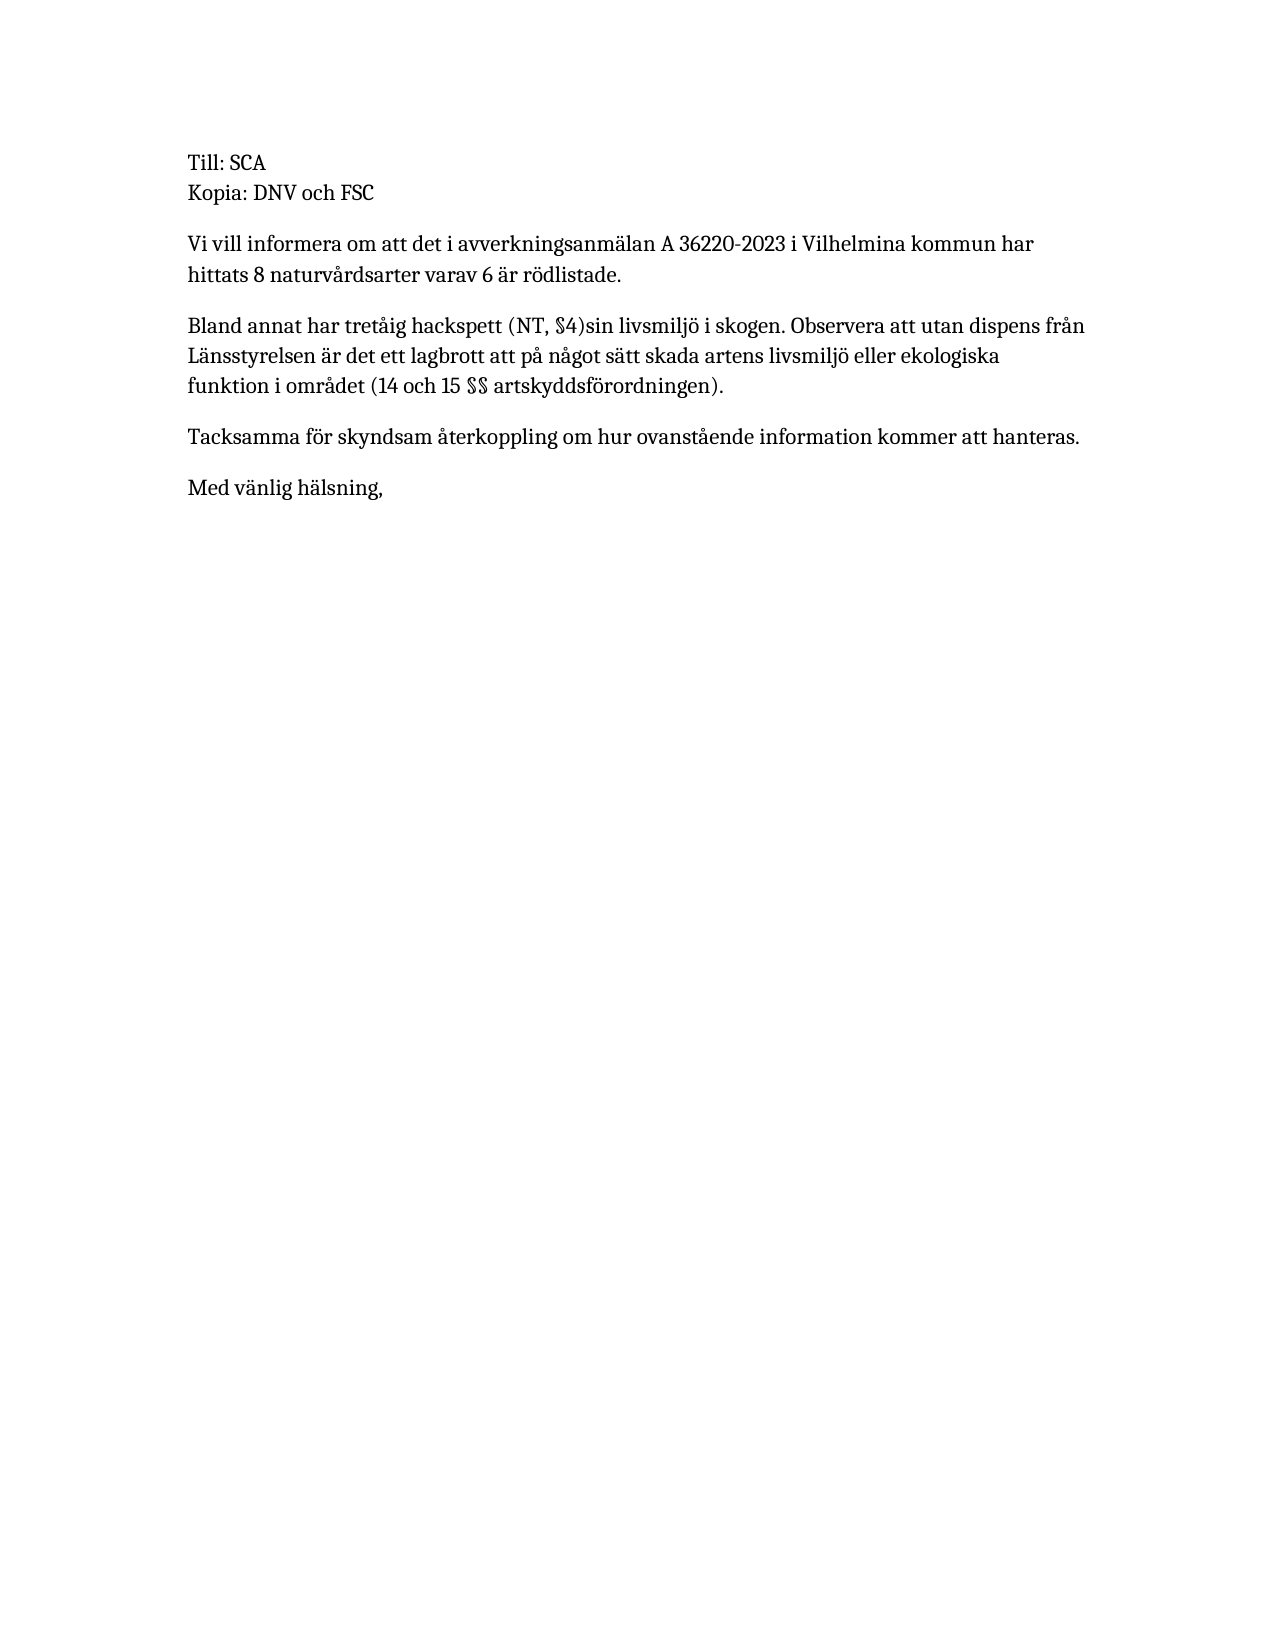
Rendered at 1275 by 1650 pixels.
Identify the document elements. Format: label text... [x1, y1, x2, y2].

text Till: SCA Kopia: DNV och FSC [187, 150, 1087, 207]
text Bland annat har tretåig hackspett (NT, §4)sin livsmiljö i skogen. Observera att utan dispens från Länsstyrelsen är det ett lagbrott att på något sätt skada artens livsmiljö eller ekologiska funktion i området (14 och 15 §§ artskyddsförordningen). [187, 312, 1087, 399]
text Tacksamma för skyndsam återkoppling om hur ovanstående information kommer att hanteras. [187, 424, 1087, 450]
text Vi vill informera om att det i avverkningsanmälan A 36220-2023 i Vilhelmina kommun har hittats 8 naturvårdsarter varav 6 är rödlistade. [187, 231, 1087, 288]
text Med vänlig hälsning, [187, 475, 1087, 532]
